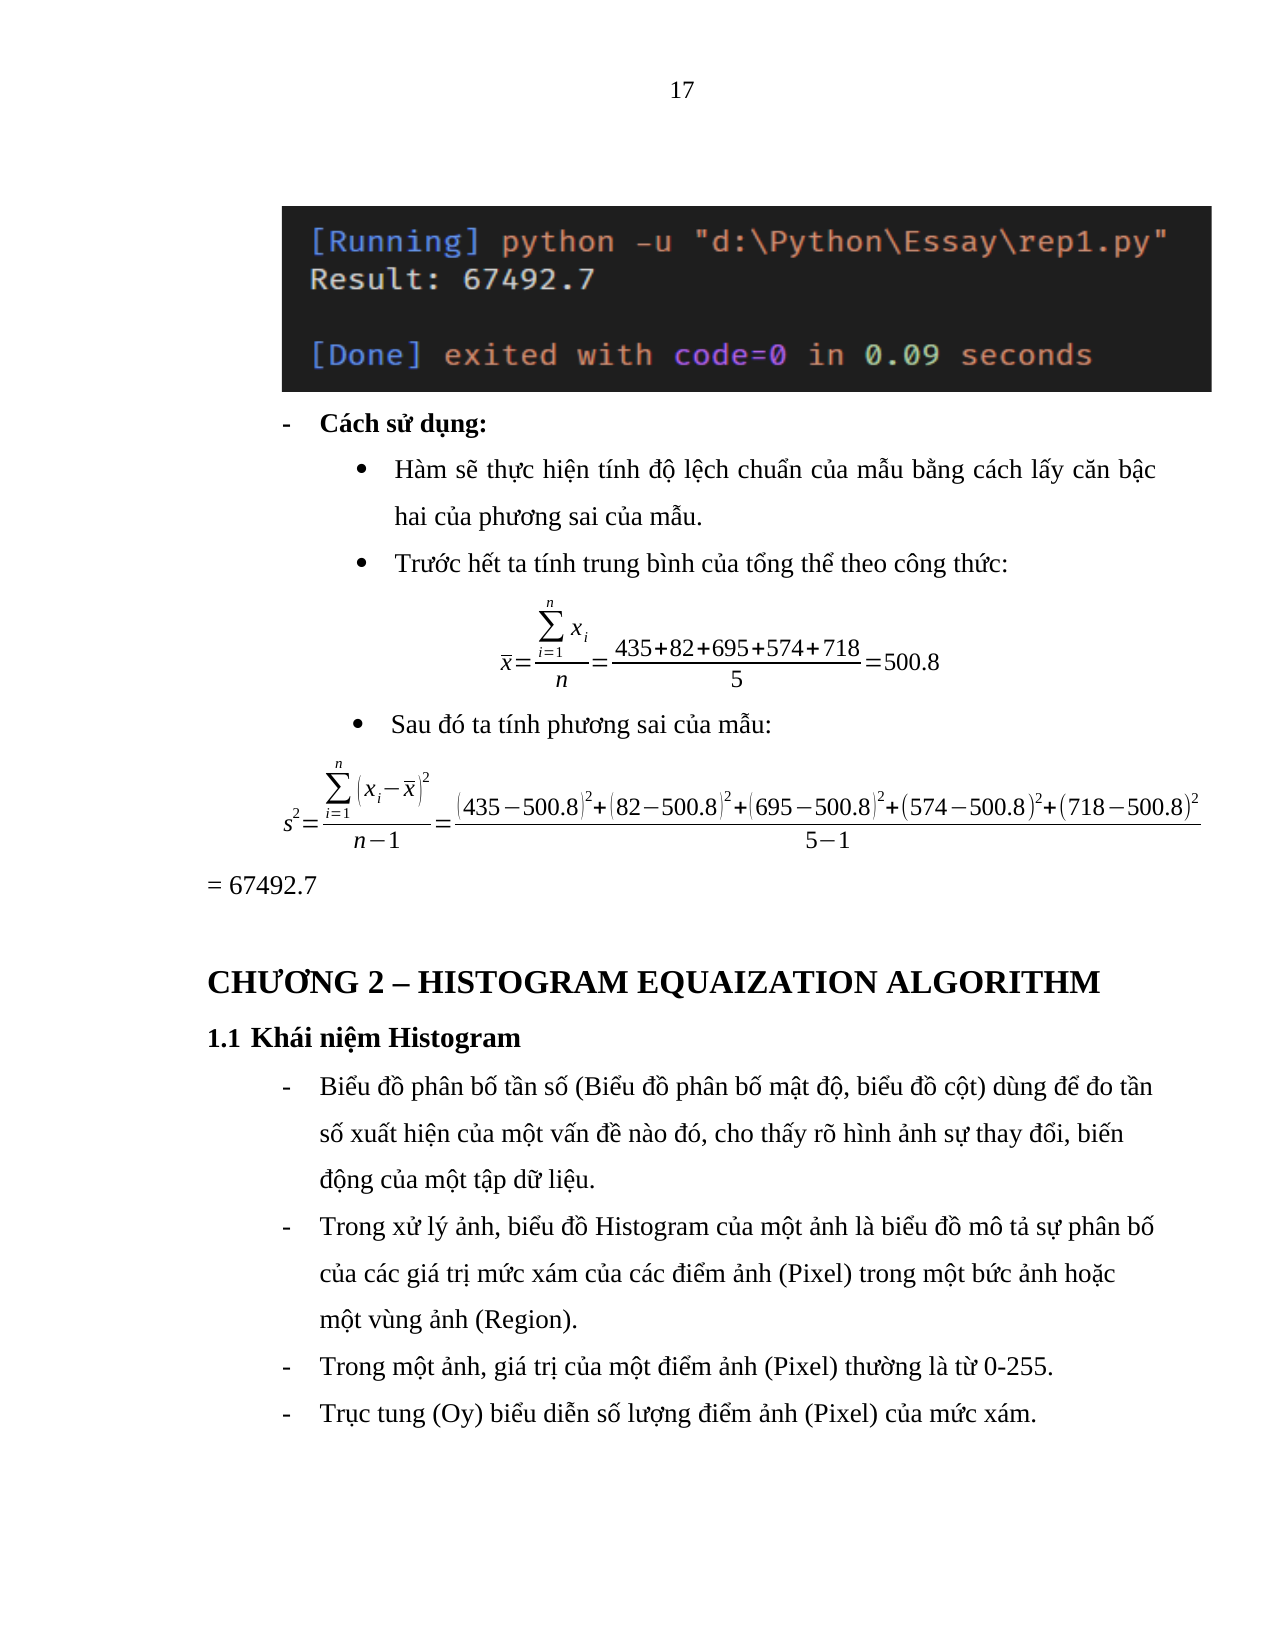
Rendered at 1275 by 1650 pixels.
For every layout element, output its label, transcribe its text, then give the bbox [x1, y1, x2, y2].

list Trước hết ta tính trung bình của tổng thể theo công thức: [357, 547, 1157, 578]
list Biểu đồ phân bố tần số (Biểu đồ phân bố mật độ, biểu đồ cột) dùng để đo tần số xuất hiện của một vấn đề nào đó, cho thấy rõ hình ảnh sự thay đổi, biến động của một tập dữ liệu. [282, 1070, 1157, 1194]
list Trục tung (Oy) biểu diễn số lượng điểm ảnh (Pixel) của mức xám. [282, 1397, 1157, 1428]
picture [281, 206, 1212, 392]
list Cách sử dụng: [282, 407, 1157, 438]
list Khái niệm Histogram [207, 1020, 1157, 1053]
list Sau đó ta tính phương sai của mẫu: [353, 708, 1157, 739]
text CHƯƠNG 2 – HISTOGRAM EQUAIZATION ALGORITHM [207, 962, 1157, 1001]
list Trong xử lý ảnh, biểu đồ Histogram của một ảnh là biểu đồ mô tả sự phân bố của các giá trị mức xám của các điểm ảnh (Pixel) trong một bức ảnh hoặc một vùng ảnh (Region). [282, 1210, 1157, 1334]
text = 67492.7 [207, 869, 1157, 900]
list Hàm sẽ thực hiện tính độ lệch chuẩn của mẫu bằng cách lấy căn bậc hai của phương sai của mẫu. [357, 453, 1157, 531]
list Trong một ảnh, giá trị của một điểm ảnh (Pixel) thường là từ 0-255. [282, 1350, 1157, 1381]
